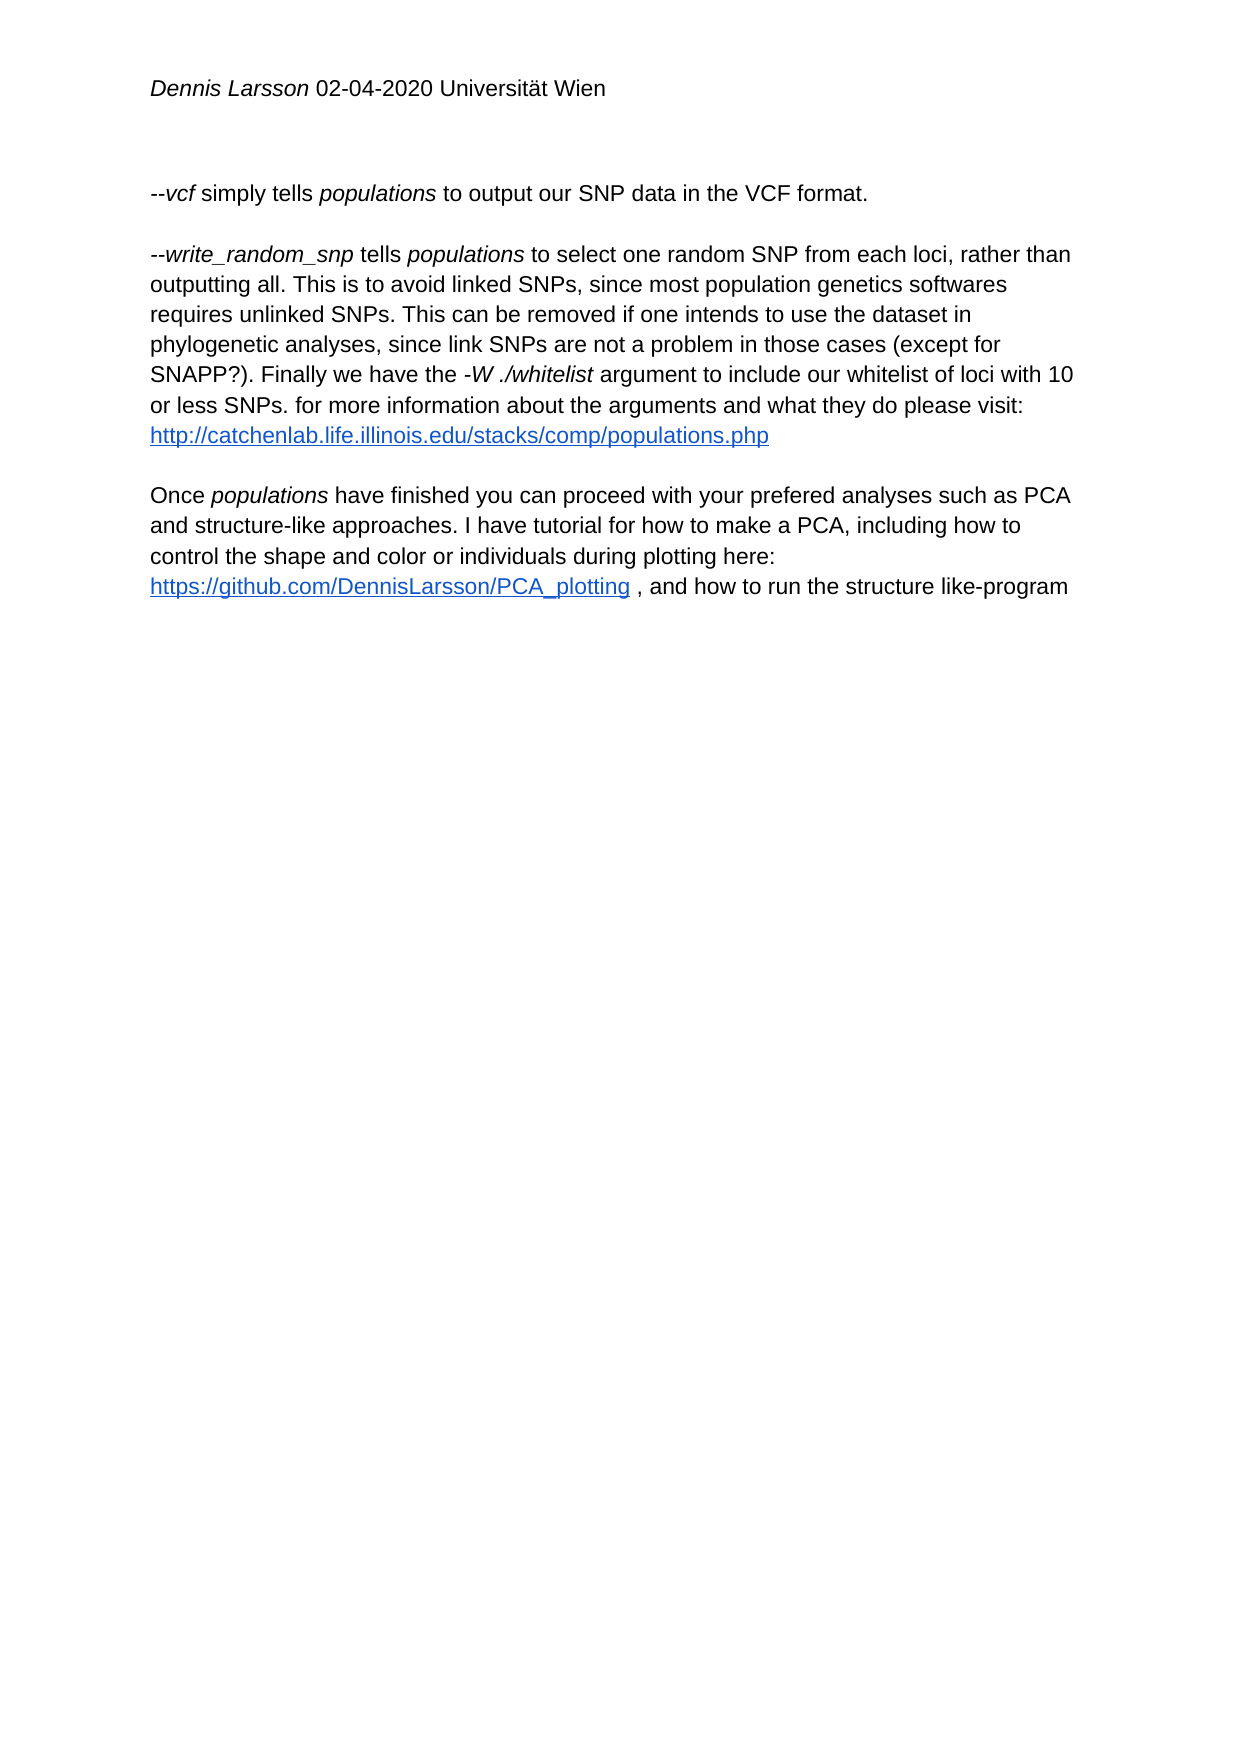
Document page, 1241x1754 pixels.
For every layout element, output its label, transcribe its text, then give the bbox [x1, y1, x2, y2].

text --write_random_snp tells populations to select one random SNP from each loci, rather than outputting all. This is to avoid linked SNPs, since most population genetics softwares requires unlinked SNPs. This can be removed if one intends to use the dataset in phylogenetic analyses, since link SNPs are not a problem in those cases (except for SNAPP?). Finally we have the -W ./whitelist argument to include our whitelist of loci with 10 or less SNPs. for more information about the arguments and what they do please visit: http://catchenlab.life.illinois.edu/stacks/comp/populations.php [150, 241, 1090, 448]
text --vcf simply tells populations to output our SNP data in the VCF format. [150, 180, 1090, 207]
text Once populations have finished you can proceed with your prefered analyses such as PCA and structure-like approaches. I have tutorial for how to make a PCA, including how to control the shape and color or individuals during plotting here: https://github.com/DennisLarsson/PCA_plotting , and how to run the structure like-program [150, 482, 1090, 599]
